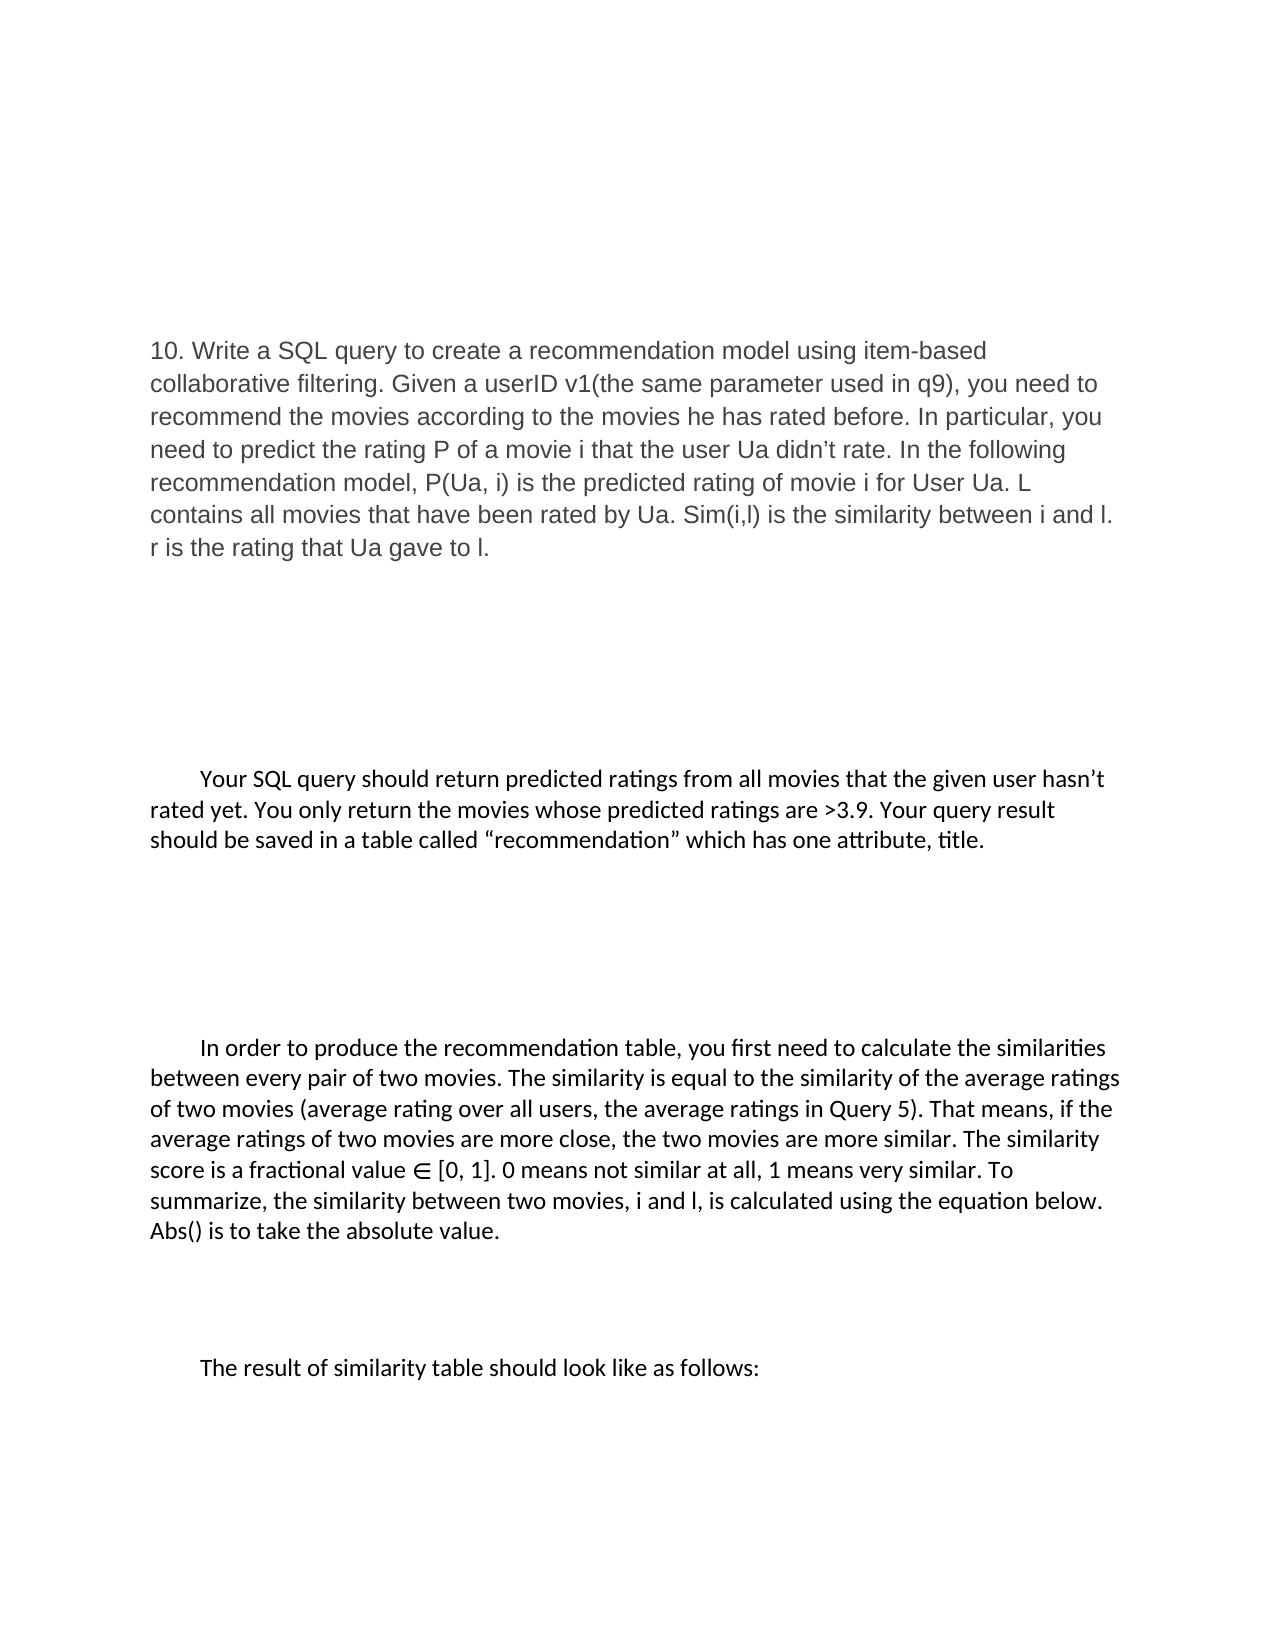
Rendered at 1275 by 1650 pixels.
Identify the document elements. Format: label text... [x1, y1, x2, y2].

text Your SQL query should return predicted ratings from all movies that the given user hasn’t rated yet. You only return the movies whose predicted ratings are >3.9. Your query result should be saved in a table called “recommendation” which has one attribute, title. [150, 738, 1125, 855]
text 10. Write a SQL query to create a recommendation model using item-based collaborative filtering. Given a userID v1(the same parameter used in q9), you need to recommend the movies according to the movies he has rated before. In particular, you need to predict the rating P of a movie i that the user Ua didn’t rate. In the following recommendation model, P(Ua, i) is the predicted rating of movie i for User Ua. L contains all movies that have been rated by Ua. Sim(i,l) is the similarity between i and l. r is the rating that Ua gave to l. [150, 332, 1125, 562]
text The result of similarity table should look like as follows: [150, 1327, 1125, 1383]
text In order to produce the recommendation table, you first need to calculate the similarities between every pair of two movies. The similarity is equal to the similarity of the average ratings of two movies (average rating over all users, the average ratings in Query 5). That means, if the average ratings of two movies are more close, the two movies are more similar. The similarity score is a fractional value ∈ [0, 1]. 0 means not similar at all, 1 means very similar. To summarize, the similarity between two movies, i and l, is calculated using the equation below. Abs() is to take the absolute value. [150, 1006, 1125, 1246]
